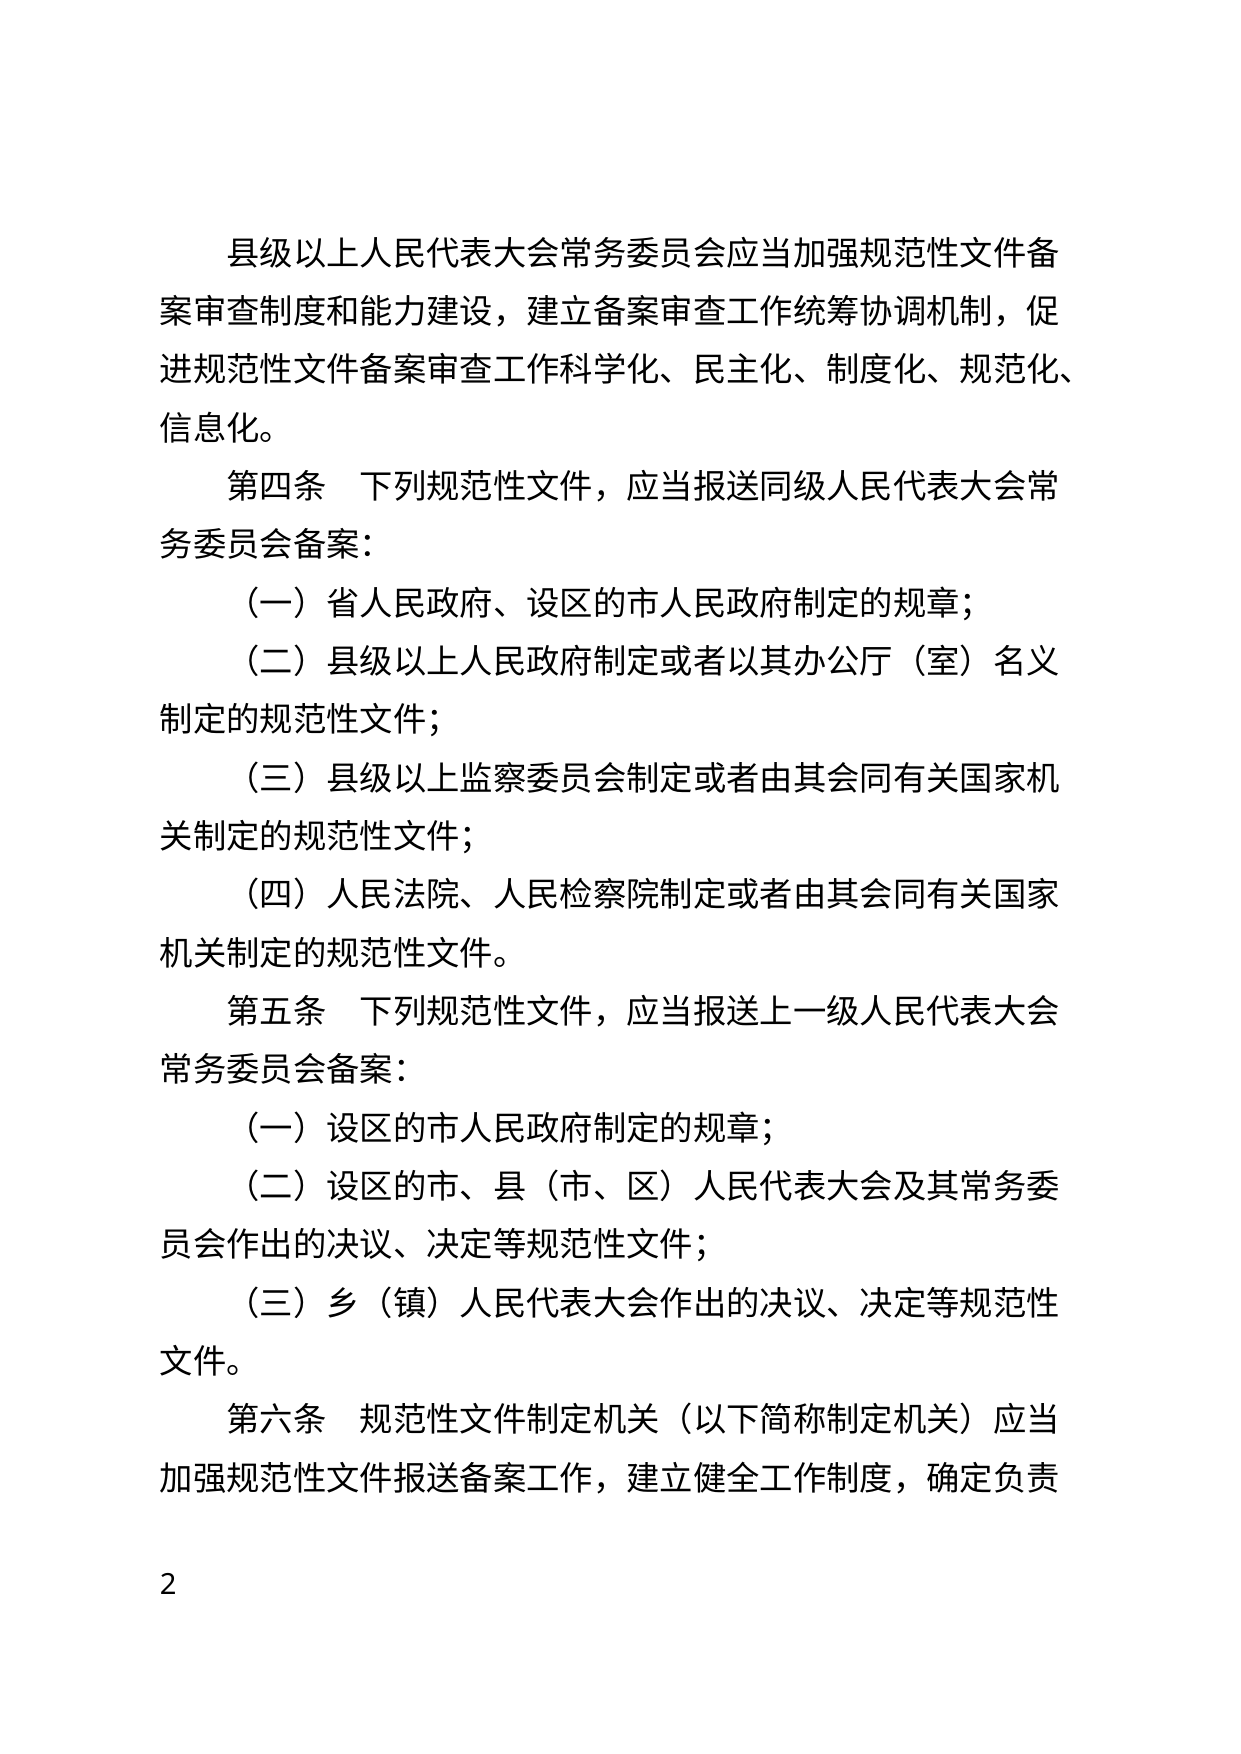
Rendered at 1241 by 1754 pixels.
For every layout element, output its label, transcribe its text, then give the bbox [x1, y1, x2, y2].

text 县级以上人民代表大会常务委员会应当加强规范性文件备案审查制度和能力建设，建立备案审查工作统筹协调机制，促进规范性文件备案审查工作科学化、民主化、制度化、规范化、信息化。 [159, 218, 1081, 452]
text （四）人民法院、人民检察院制定或者由其会同有关国家机关制定的规范性文件。 [159, 860, 1081, 977]
text 第四条 下列规范性文件，应当报送同级人民代表大会常务委员会备案： [159, 452, 1081, 568]
text 第五条 下列规范性文件，应当报送上一级人民代表大会常务委员会备案： [159, 977, 1081, 1093]
text （二）设区的市、县（市、区）人民代表大会及其常务委员会作出的决议、决定等规范性文件； [159, 1152, 1081, 1268]
text （一）省人民政府、设区的市人民政府制定的规章； [159, 568, 1081, 627]
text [159, 1385, 1081, 1502]
text （二）县级以上人民政府制定或者以其办公厅（室）名义制定的规范性文件； [159, 627, 1081, 743]
text （三）乡（镇）人民代表大会作出的决议、决定等规范性文件。 [159, 1268, 1081, 1385]
text （三）县级以上监察委员会制定或者由其会同有关国家机关制定的规范性文件； [159, 743, 1081, 860]
text （一）设区的市人民政府制定的规章； [159, 1093, 1081, 1152]
